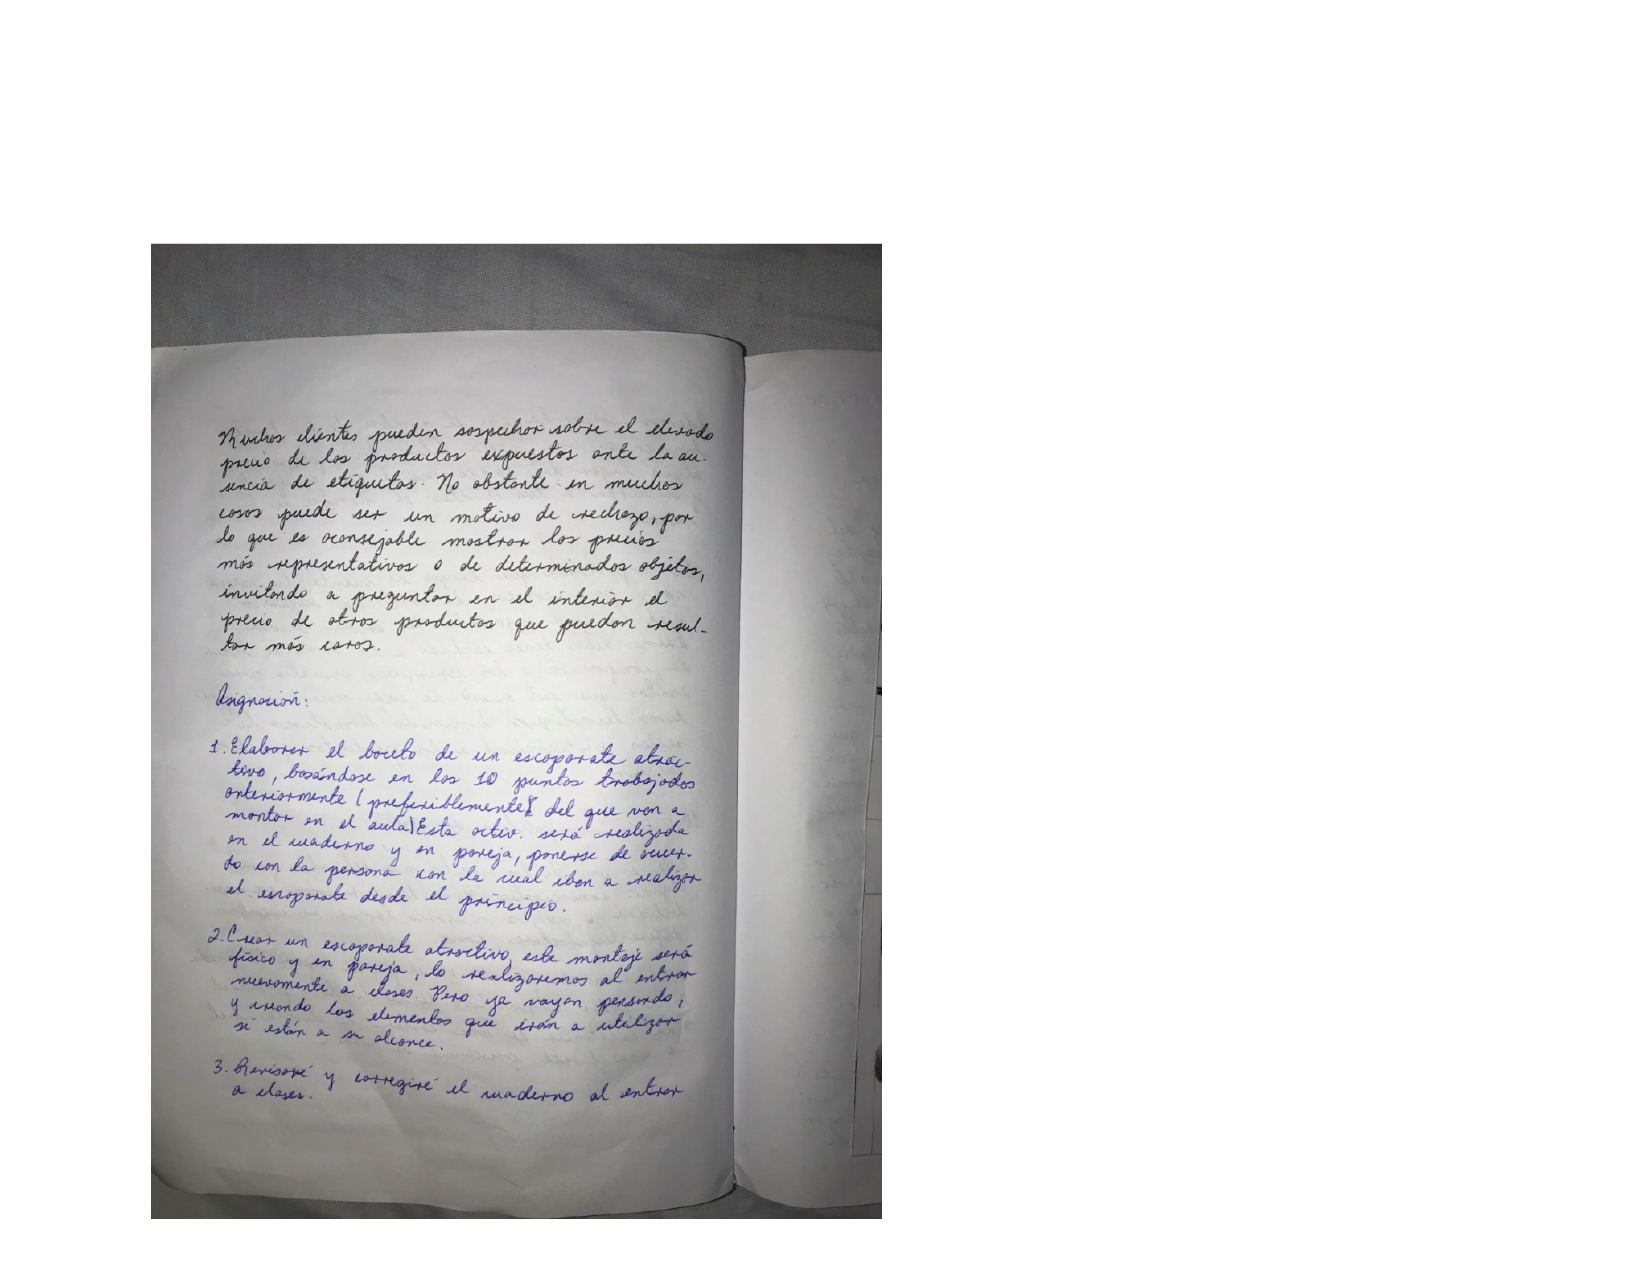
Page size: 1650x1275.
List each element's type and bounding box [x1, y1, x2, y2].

picture [151, 245, 882, 1218]
